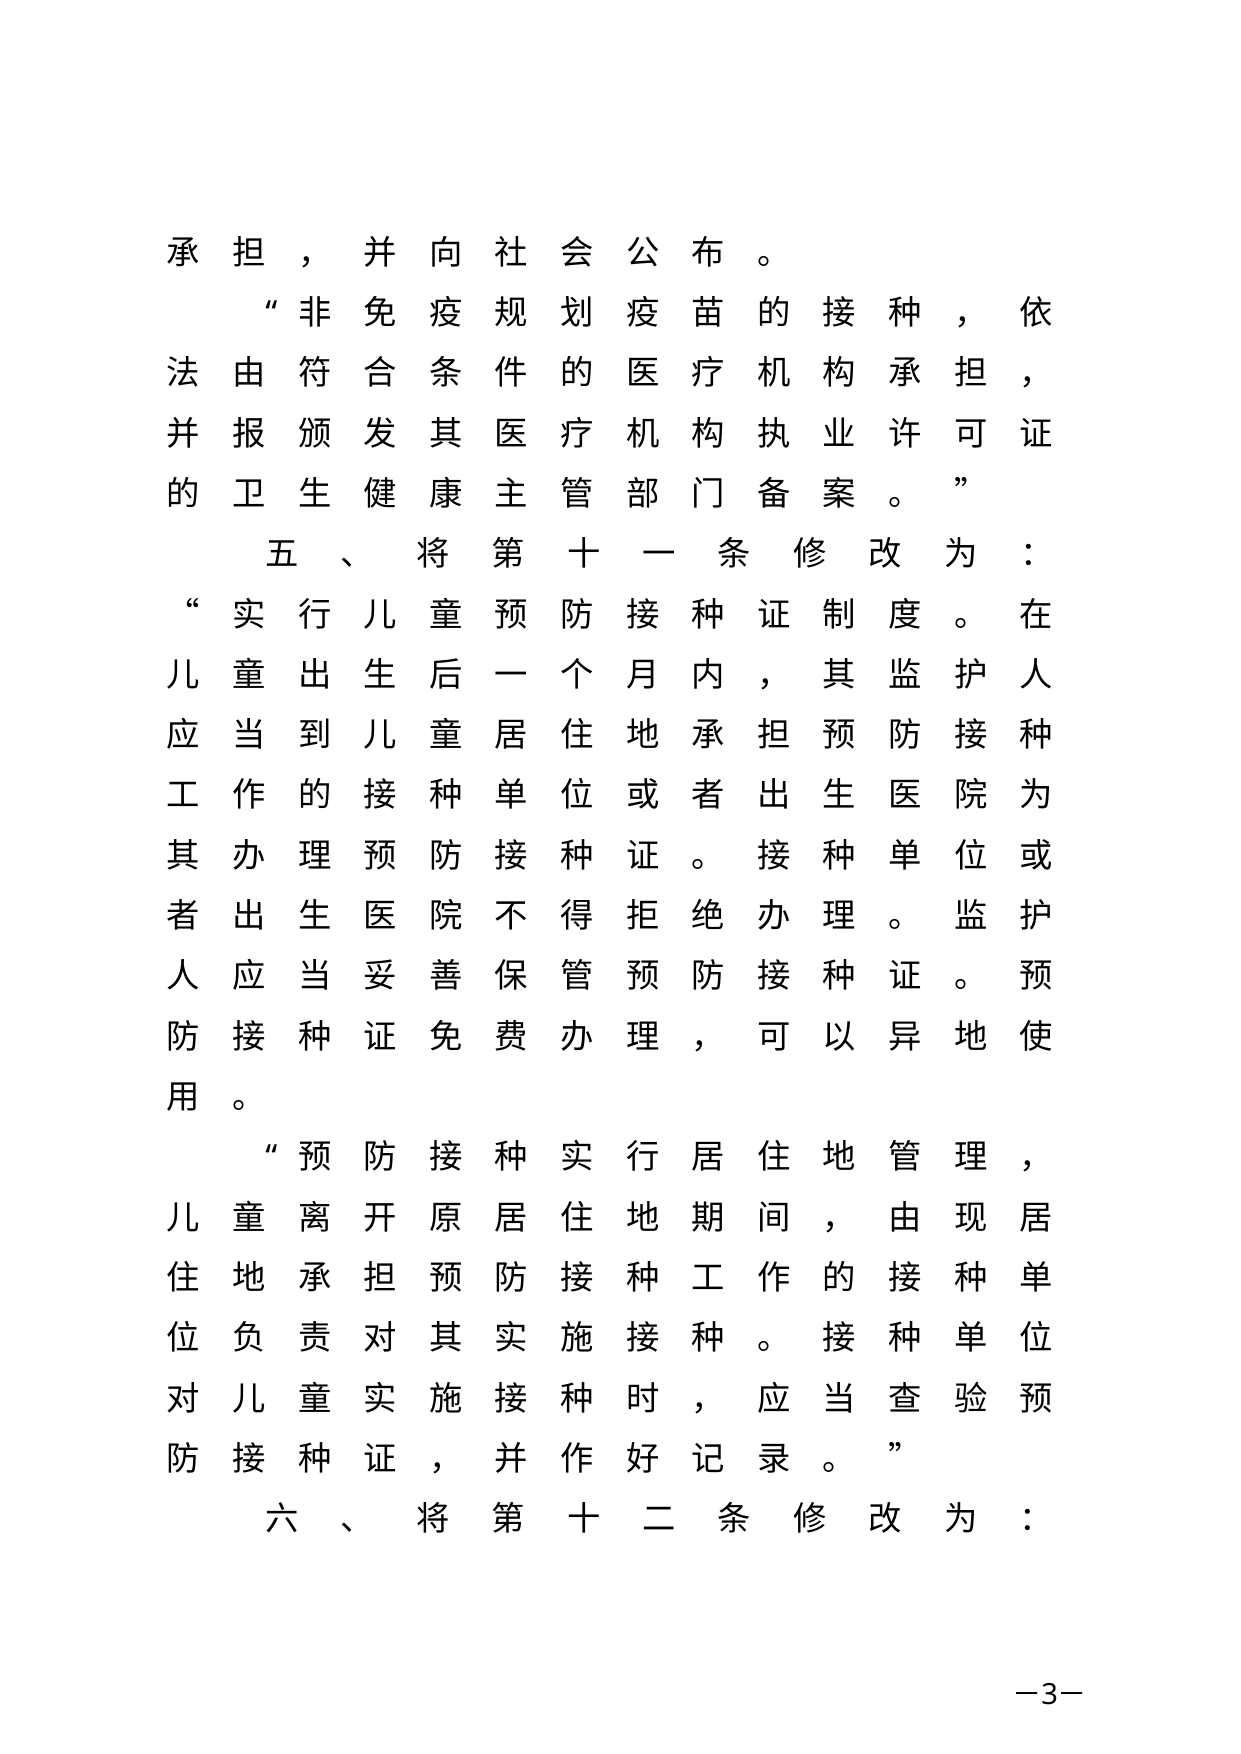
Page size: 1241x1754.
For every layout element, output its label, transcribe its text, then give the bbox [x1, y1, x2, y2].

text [167, 219, 1085, 280]
text “预防接种实行居住地管理，儿童离开原居住地期间，由现居住地承担预防接种工作的接种单位负责对其实施接种。接种单位对儿童实施接种时，应当查验预防接种证，并作好记录。” [167, 1124, 1085, 1486]
text 五、将第十一条修改为：“实行儿童预防接种证制度。在儿童出生后一个月内，其监护人应当到儿童居住地承担预防接种工作的接种单位或者出生医院为其办理预防接种证。接种单位或者出生医院不得拒绝办理。监护人应当妥善保管预防接种证。预防接种证免费办理，可以异地使用。 [167, 521, 1085, 1124]
text “非免疫规划疫苗的接种，依法由符合条件的医疗机构承担，并报颁发其医疗机构执业许可证的卫生健康主管部门备案。” [167, 280, 1085, 521]
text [167, 1486, 1085, 1546]
